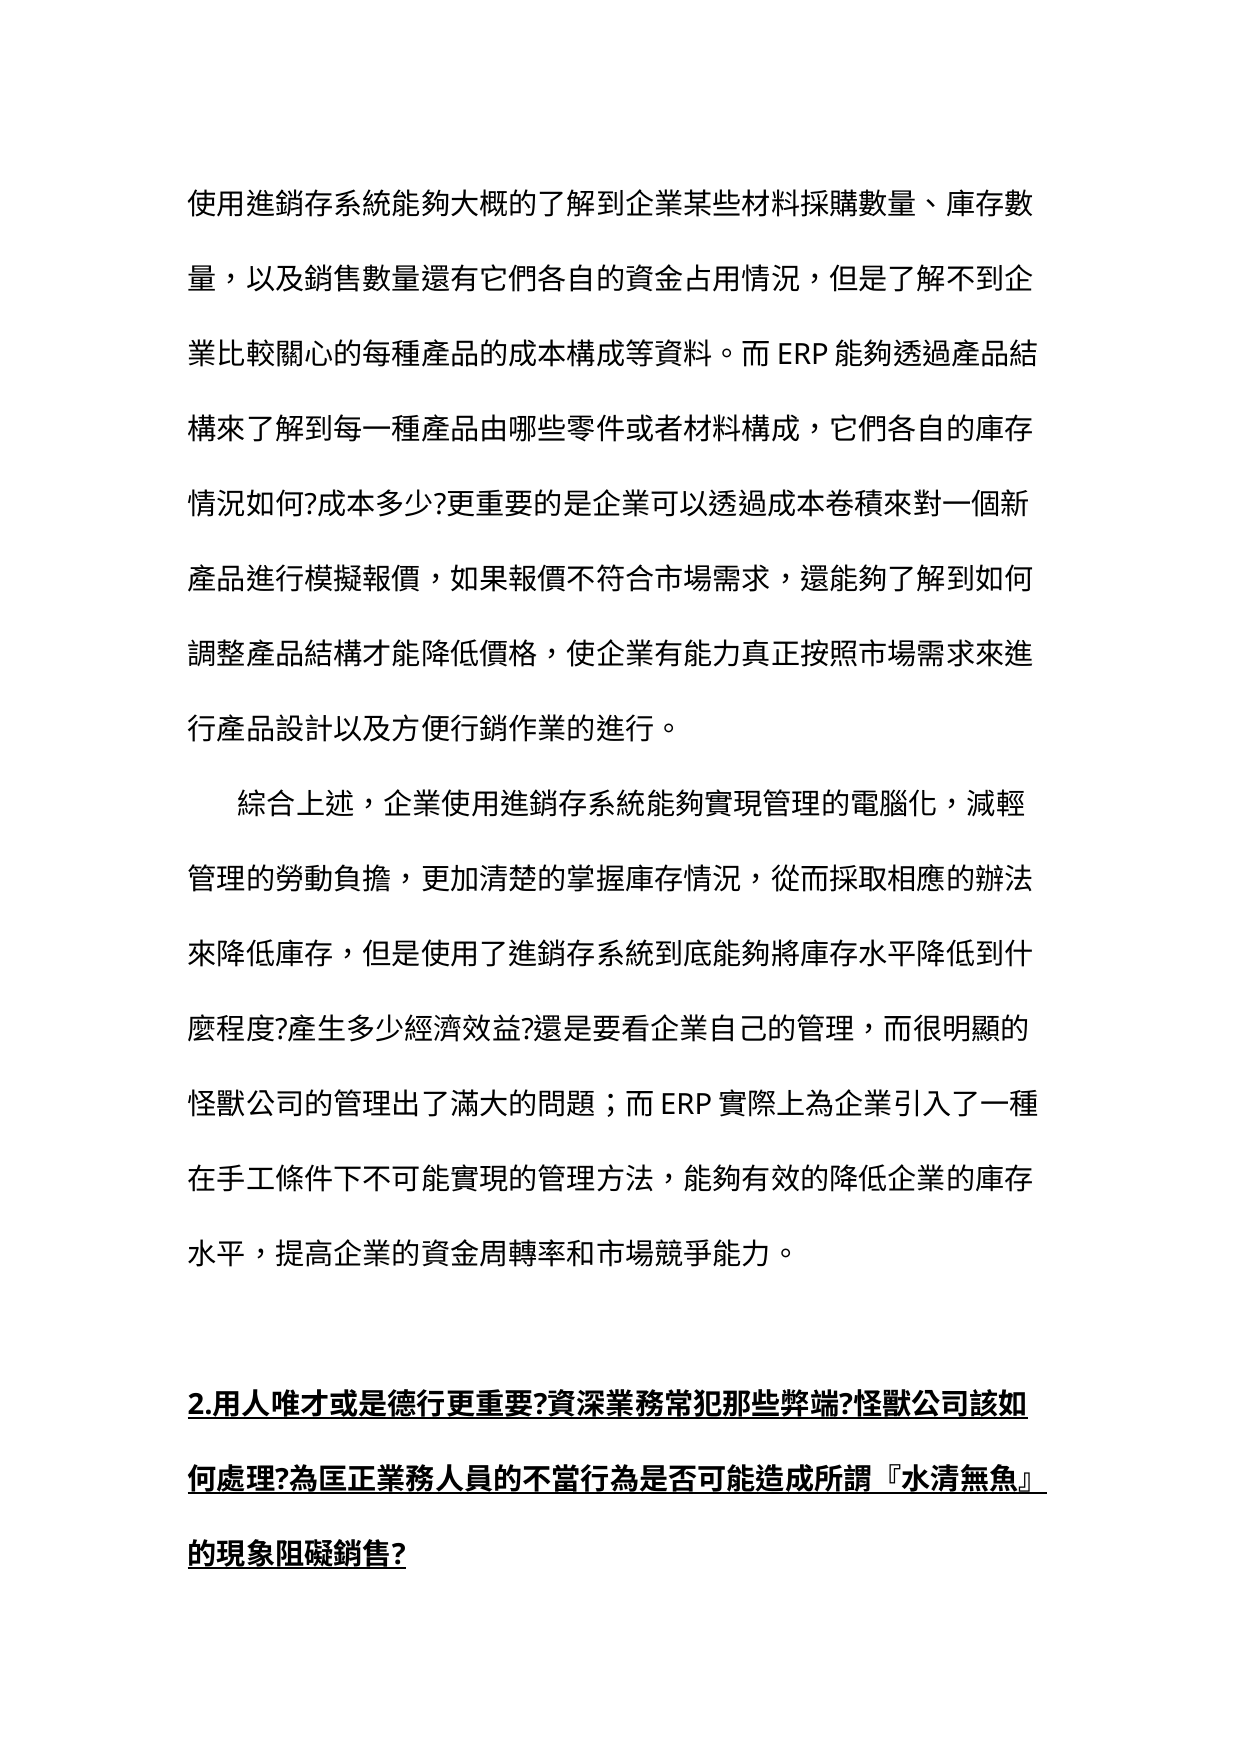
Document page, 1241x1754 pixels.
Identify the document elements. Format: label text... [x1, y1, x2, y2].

text 綜合上述，企業使用進銷存系統能夠實現管理的電腦化，減輕管理的勞動負擔，更加清楚的掌握庫存情況，從而採取相應的辦法來降低庫存，但是使用了進銷存系統到底能夠將庫存水平降低到什麼程度?產生多少經濟效益?還是要看企業自己的管理，而很明顯的怪獸公司的管理出了滿大的問題；而ERP實際上為企業引入了一種在手工條件下不可能實現的管理方法，能夠有效的降低企業的庫存水平，提高企業的資金周轉率和市場競爭能力。 [187, 764, 1053, 1289]
text 2.用人唯才或是德行更重要?資深業務常犯那些弊端?怪獸公司該如何處理?為匡正業務人員的不當行為是否可能造成所謂『水清無魚』的現象阻礙銷售? [187, 1364, 1053, 1589]
text 使用進銷存系統能夠大概的了解到企業某些材料採購數量、庫存數量，以及銷售數量還有它們各自的資金占用情況，但是了解不到企業比較關心的每種產品的成本構成等資料。而ERP能夠透過產品結構來了解到每一種產品由哪些零件或者材料構成，它們各自的庫存情況如何?成本多少?更重要的是企業可以透過成本卷積來對一個新產品進行模擬報價，如果報價不符合市場需求，還能夠了解到如何調整產品結構才能降低價格，使企業有能力真正按照市場需求來進行產品設計以及方便行銷作業的進行。 [187, 164, 1053, 764]
